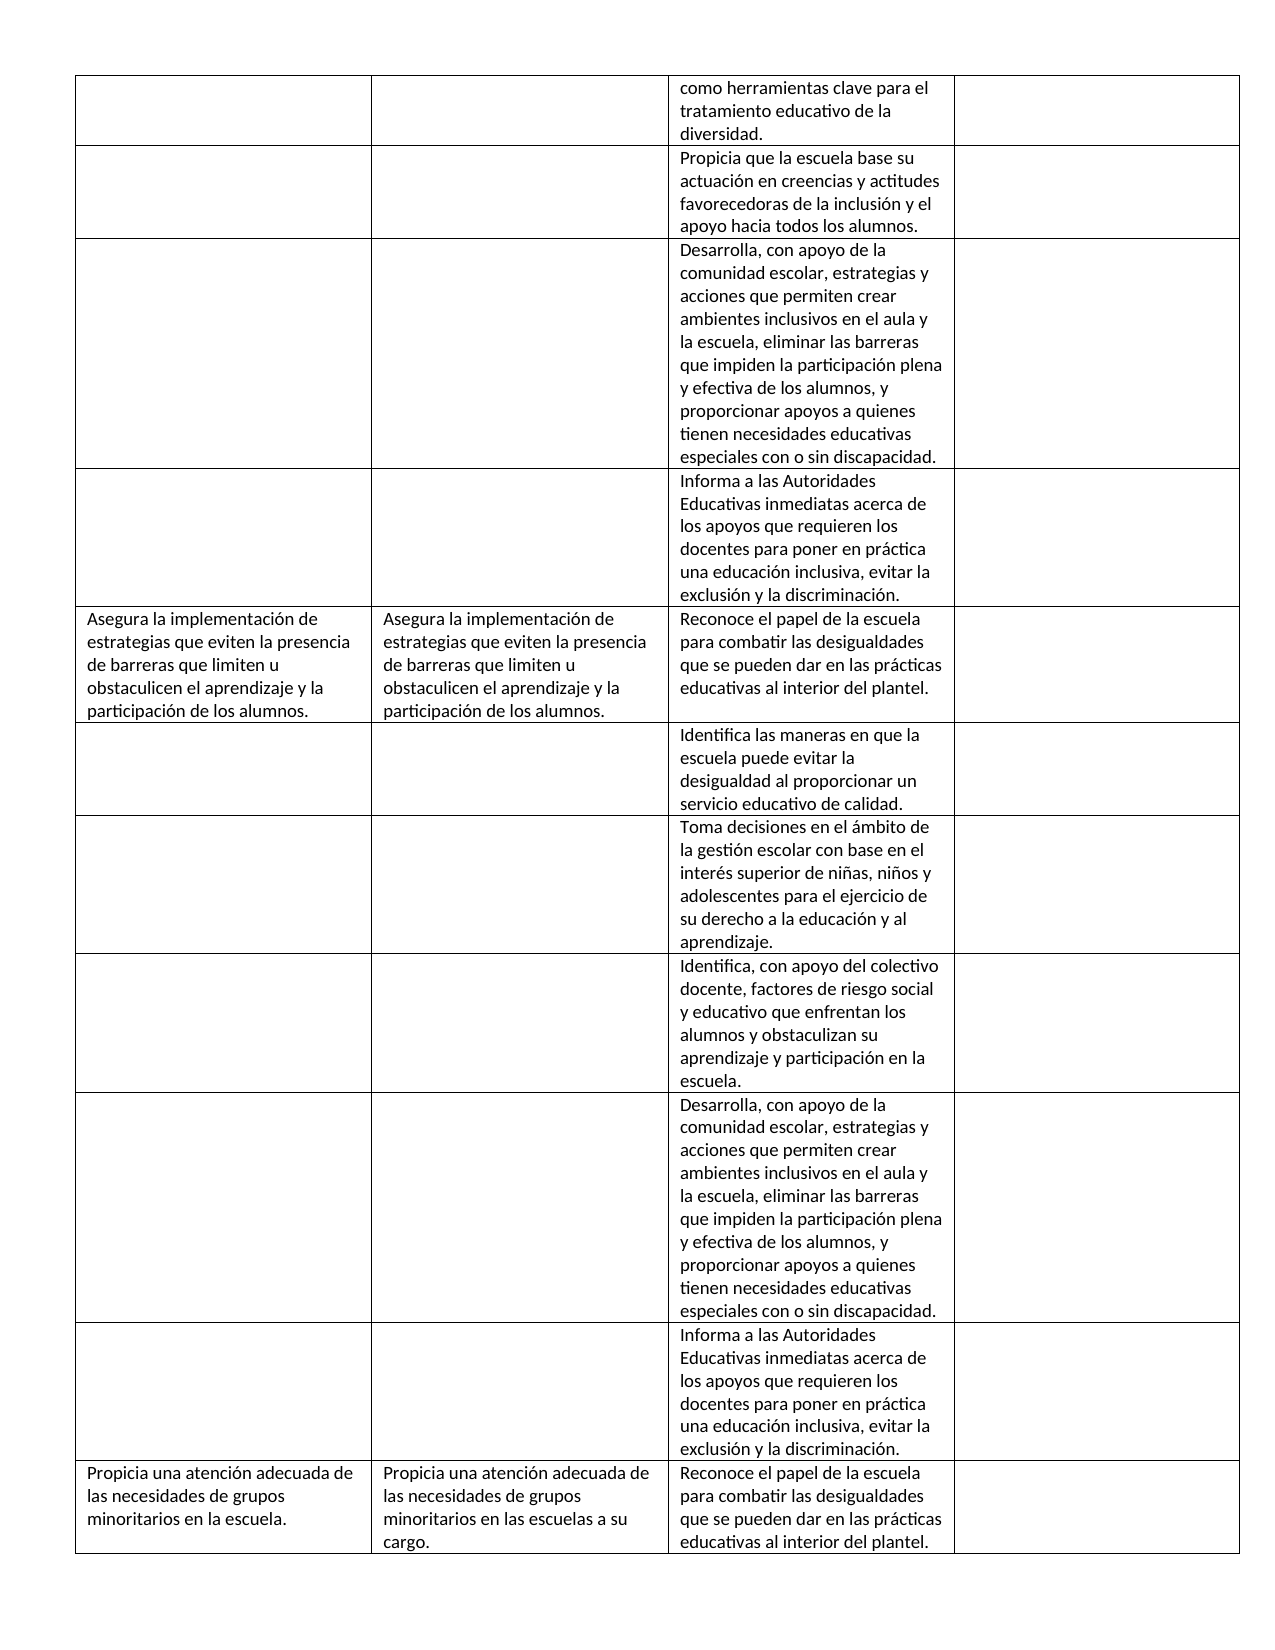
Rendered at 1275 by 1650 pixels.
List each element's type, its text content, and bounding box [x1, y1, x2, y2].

table_cell Informa a las Autoridades Educativas inmediatas acerca de los apoyos que requieren los docentes para poner en práctica una educación inclusiva, evitar la exclusión y la discriminación. [669, 469, 954, 606]
table_cell [372, 76, 668, 145]
table_cell Identifica, con apoyo del colectivo docente, factores de riesgo social y educativo que enfrentan los alumnos y obstaculizan su aprendizaje y participación en la escuela. [669, 954, 954, 1092]
table_cell [76, 723, 371, 814]
table_cell [955, 954, 1239, 1092]
table_cell [955, 816, 1239, 953]
table_cell Identifica las maneras en que la escuela puede evitar la desigualdad al proporcionar un servicio educativo de calidad. [669, 723, 954, 814]
table_cell Asegura la implementación de estrategias que eviten la presencia de barreras que limiten u obstaculicen el aprendizaje y la participación de los alumnos. [372, 607, 668, 722]
table_cell [372, 1323, 668, 1460]
table_cell Informa a las Autoridades Educativas inmediatas acerca de los apoyos que requieren los docentes para poner en práctica una educación inclusiva, evitar la exclusión y la discriminación. [669, 1323, 954, 1460]
table_cell Propicia que la escuela base su actuación en creencias y actitudes favorecedoras de la inclusión y el apoyo hacia todos los alumnos. [669, 146, 954, 237]
table_cell [76, 239, 371, 468]
table_cell [955, 607, 1239, 722]
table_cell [669, 76, 954, 145]
table_cell [372, 1093, 668, 1322]
table_cell [955, 1461, 1239, 1553]
table_cell [76, 146, 371, 237]
table_cell Reconoce el papel de la escuela para combatir las desigualdades que se pueden dar en las prácticas educativas al interior del plantel. [669, 1461, 954, 1553]
table_cell Toma decisiones en el ámbito de la gestión escolar con base en el interés superior de niñas, niños y adolescentes para el ejercicio de su derecho a la educación y al aprendizaje. [669, 816, 954, 953]
table_cell [955, 469, 1239, 606]
table_cell [76, 469, 371, 606]
table_cell [372, 146, 668, 237]
table_cell [955, 239, 1239, 468]
table_cell [955, 1093, 1239, 1322]
table_cell [76, 954, 371, 1092]
table_cell Desarrolla, con apoyo de la comunidad escolar, estrategias y acciones que permiten crear ambientes inclusivos en el aula y la escuela, eliminar las barreras que impiden la participación plena y efectiva de los alumnos, y proporcionar apoyos a quienes tienen necesidades educativas especiales con o sin discapacidad. [669, 1093, 954, 1322]
table_cell Asegura la implementación de estrategias que eviten la presencia de barreras que limiten u obstaculicen el aprendizaje y la participación de los alumnos. [76, 607, 371, 722]
table_cell [955, 146, 1239, 237]
table_cell Desarrolla, con apoyo de la comunidad escolar, estrategias y acciones que permiten crear ambientes inclusivos en el aula y la escuela, eliminar las barreras que impiden la participación plena y efectiva de los alumnos, y proporcionar apoyos a quienes tienen necesidades educativas especiales con o sin discapacidad. [669, 239, 954, 468]
table_cell [955, 723, 1239, 814]
table_cell [955, 76, 1239, 145]
table_cell [372, 469, 668, 606]
table_cell Propicia una atención adecuada de las necesidades de grupos minoritarios en las escuelas a su cargo. [372, 1461, 668, 1553]
table_cell [76, 76, 371, 145]
table_cell [955, 1323, 1239, 1460]
table_cell [76, 1093, 371, 1322]
table_cell Reconoce el papel de la escuela para combatir las desigualdades que se pueden dar en las prácticas educativas al interior del plantel. [669, 607, 954, 722]
table_cell Propicia una atención adecuada de las necesidades de grupos minoritarios en la escuela. [76, 1461, 371, 1553]
table_cell [76, 1323, 371, 1460]
table_cell [372, 723, 668, 814]
table_cell [372, 239, 668, 468]
table_cell [372, 954, 668, 1092]
table_cell [76, 816, 371, 953]
table_cell [372, 816, 668, 953]
